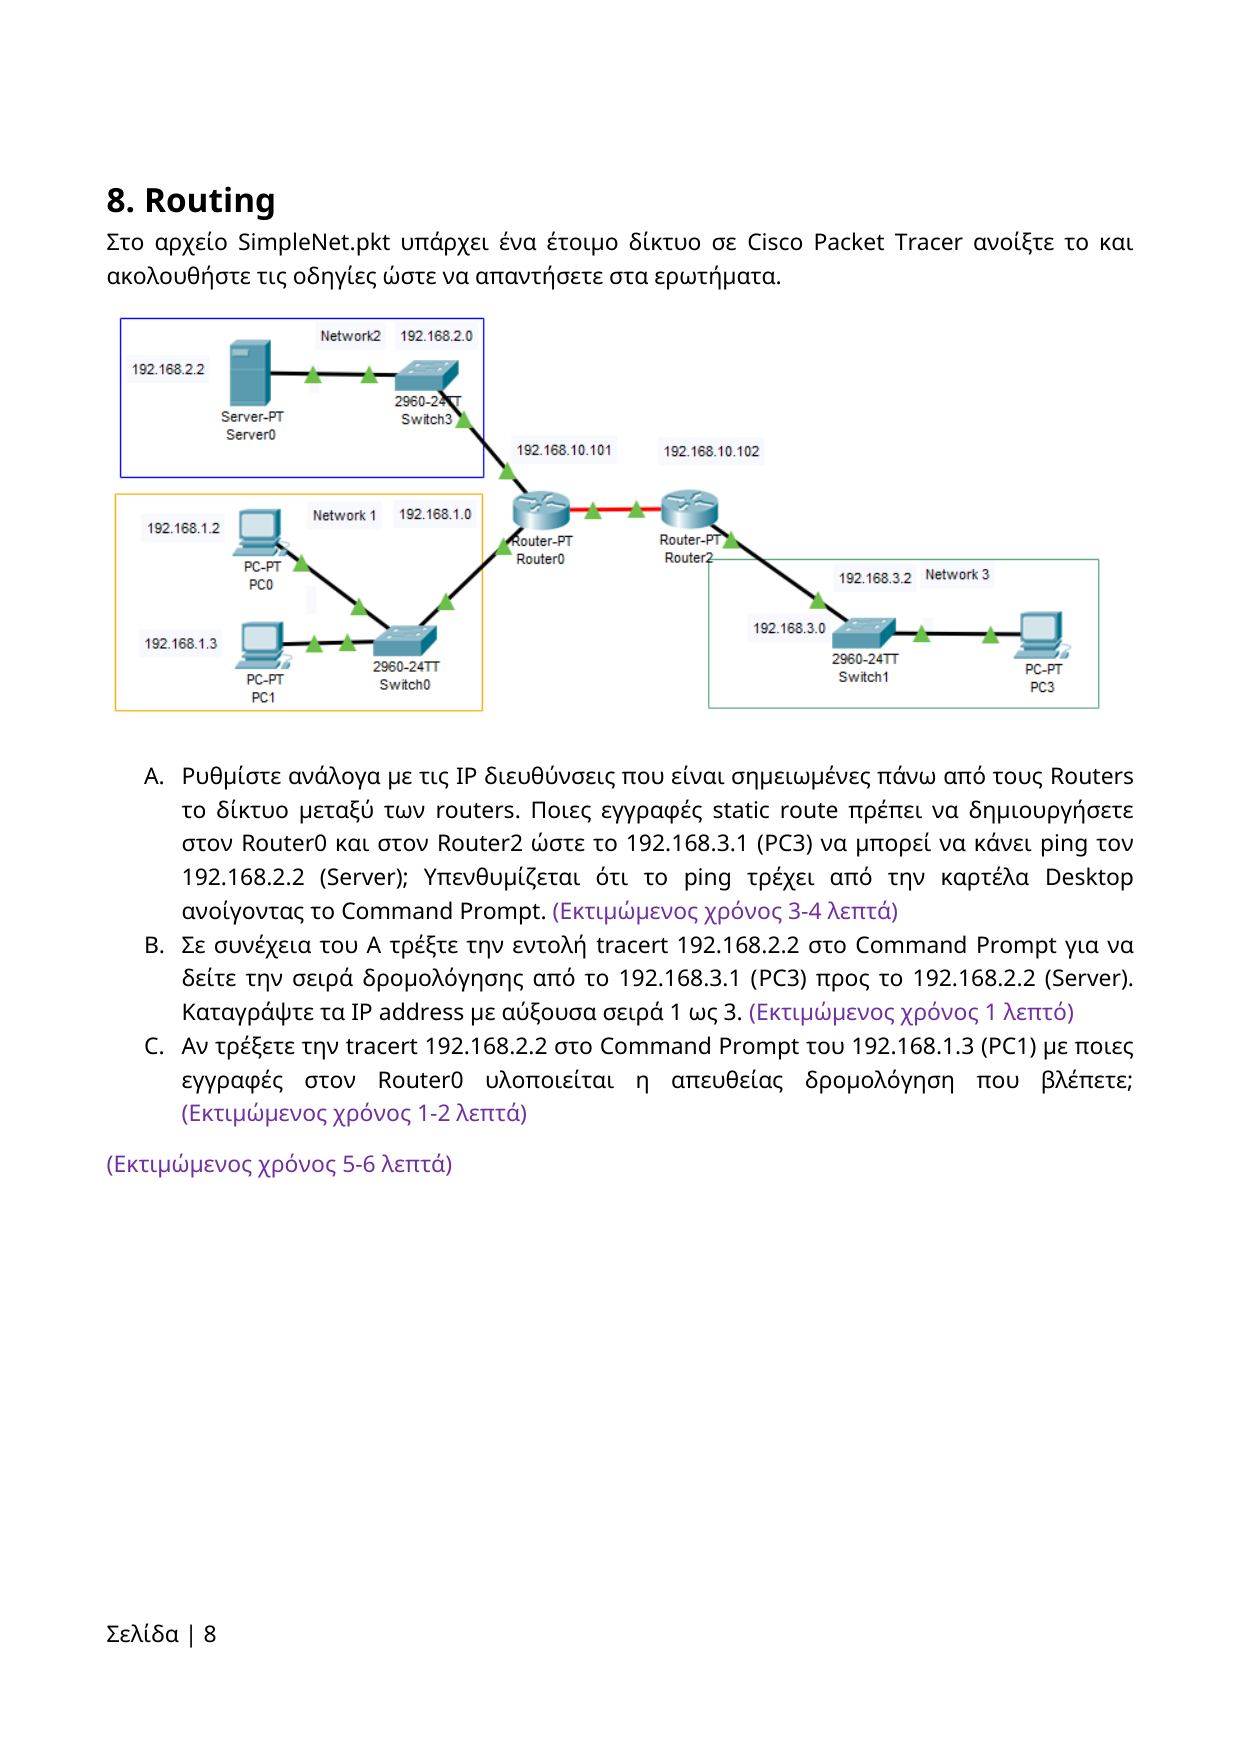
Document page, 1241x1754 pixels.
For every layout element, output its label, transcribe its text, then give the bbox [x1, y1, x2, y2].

list Σε συνέχεια του Α τρέξτε την εντολή tracert 192.168.2.2 στο Command Prompt για να δείτε την σειρά δρομολόγησης από το 192.168.3.1 (PC3) προς το 192.168.2.2 (Server). Καταγράψτε τα IP address με αύξουσα σειρά 1 ως 3. (Εκτιμώμενος χρόνος 1 λεπτό) [144, 928, 1134, 1027]
text (Εκτιμώμενος χρόνος 5-6 λεπτά) [106, 1148, 1134, 1179]
picture [106, 310, 1134, 741]
subtitle Routing [106, 177, 1134, 222]
list Αν τρέξετε την tracert 192.168.2.2 στο Command Prompt του 192.168.1.3 (PC1) με ποιες εγγραφές στον Router0 υλοποιείται η απευθείας δρομολόγηση που βλέπετε; (Εκτιμώμενος χρόνος 1-2 λεπτά) [144, 1030, 1134, 1128]
list Ρυθμίστε ανάλογα με τις IP διευθύνσεις που είναι σημειωμένες πάνω από τους Routers το δίκτυο μεταξύ των routers. Ποιες εγγραφές static route πρέπει να δημιουργήσετε στον Router0 και στον Router2 ώστε το 192.168.3.1 (PC3) να μπορεί να κάνει ping τον 192.168.2.2 (Server); Υπενθυμίζεται ότι το ping τρέχει από την καρτέλα Desktop ανοίγοντας το Command Prompt. (Εκτιμώμενος χρόνος 3-4 λεπτά) [144, 760, 1134, 926]
text Στο αρχείο SimpleNet.pkt υπάρχει ένα έτοιμο δίκτυο σε Cisco Packet Tracer ανοίξτε το και ακολουθήστε τις οδηγίες ώστε να απαντήσετε στα ερωτήματα. [106, 226, 1134, 291]
